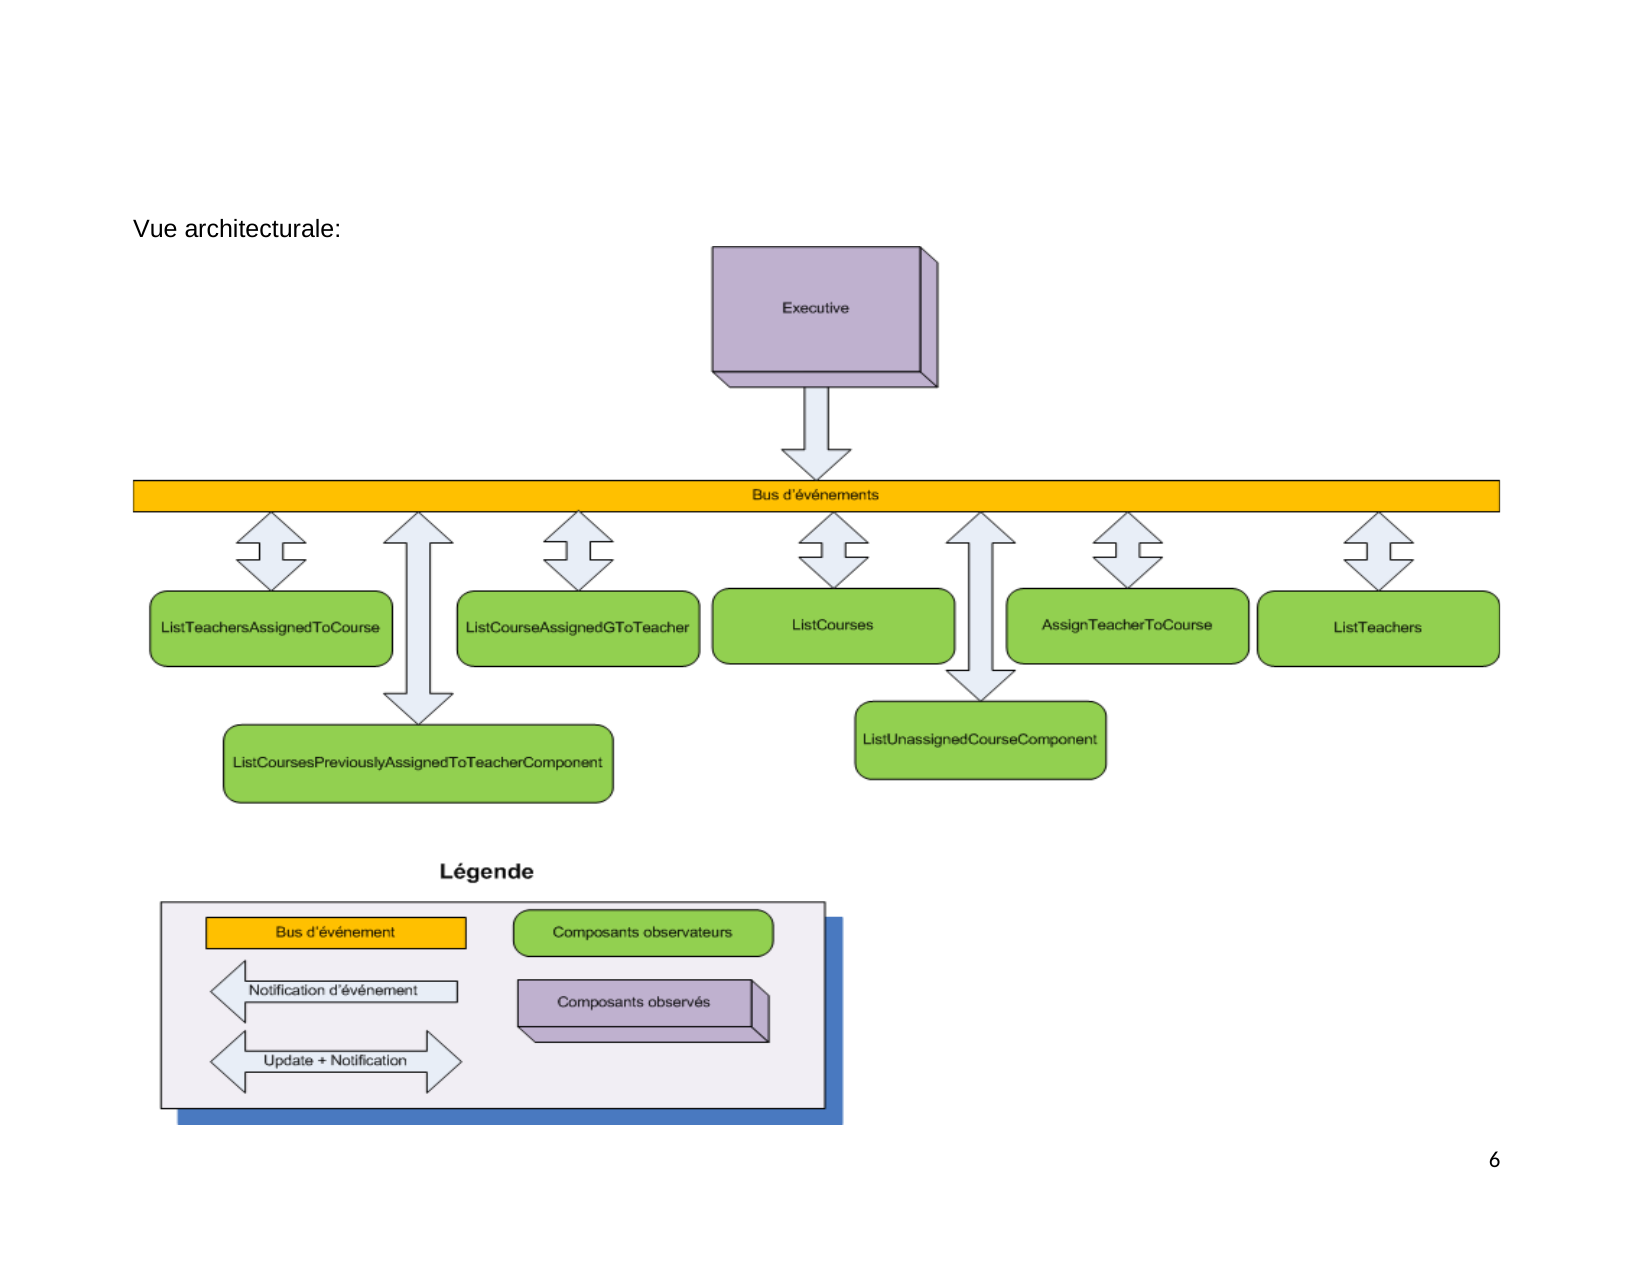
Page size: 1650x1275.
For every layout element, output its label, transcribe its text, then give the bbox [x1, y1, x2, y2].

text Vue architecturale: [133, 214, 1500, 246]
picture [132, 246, 1501, 1125]
